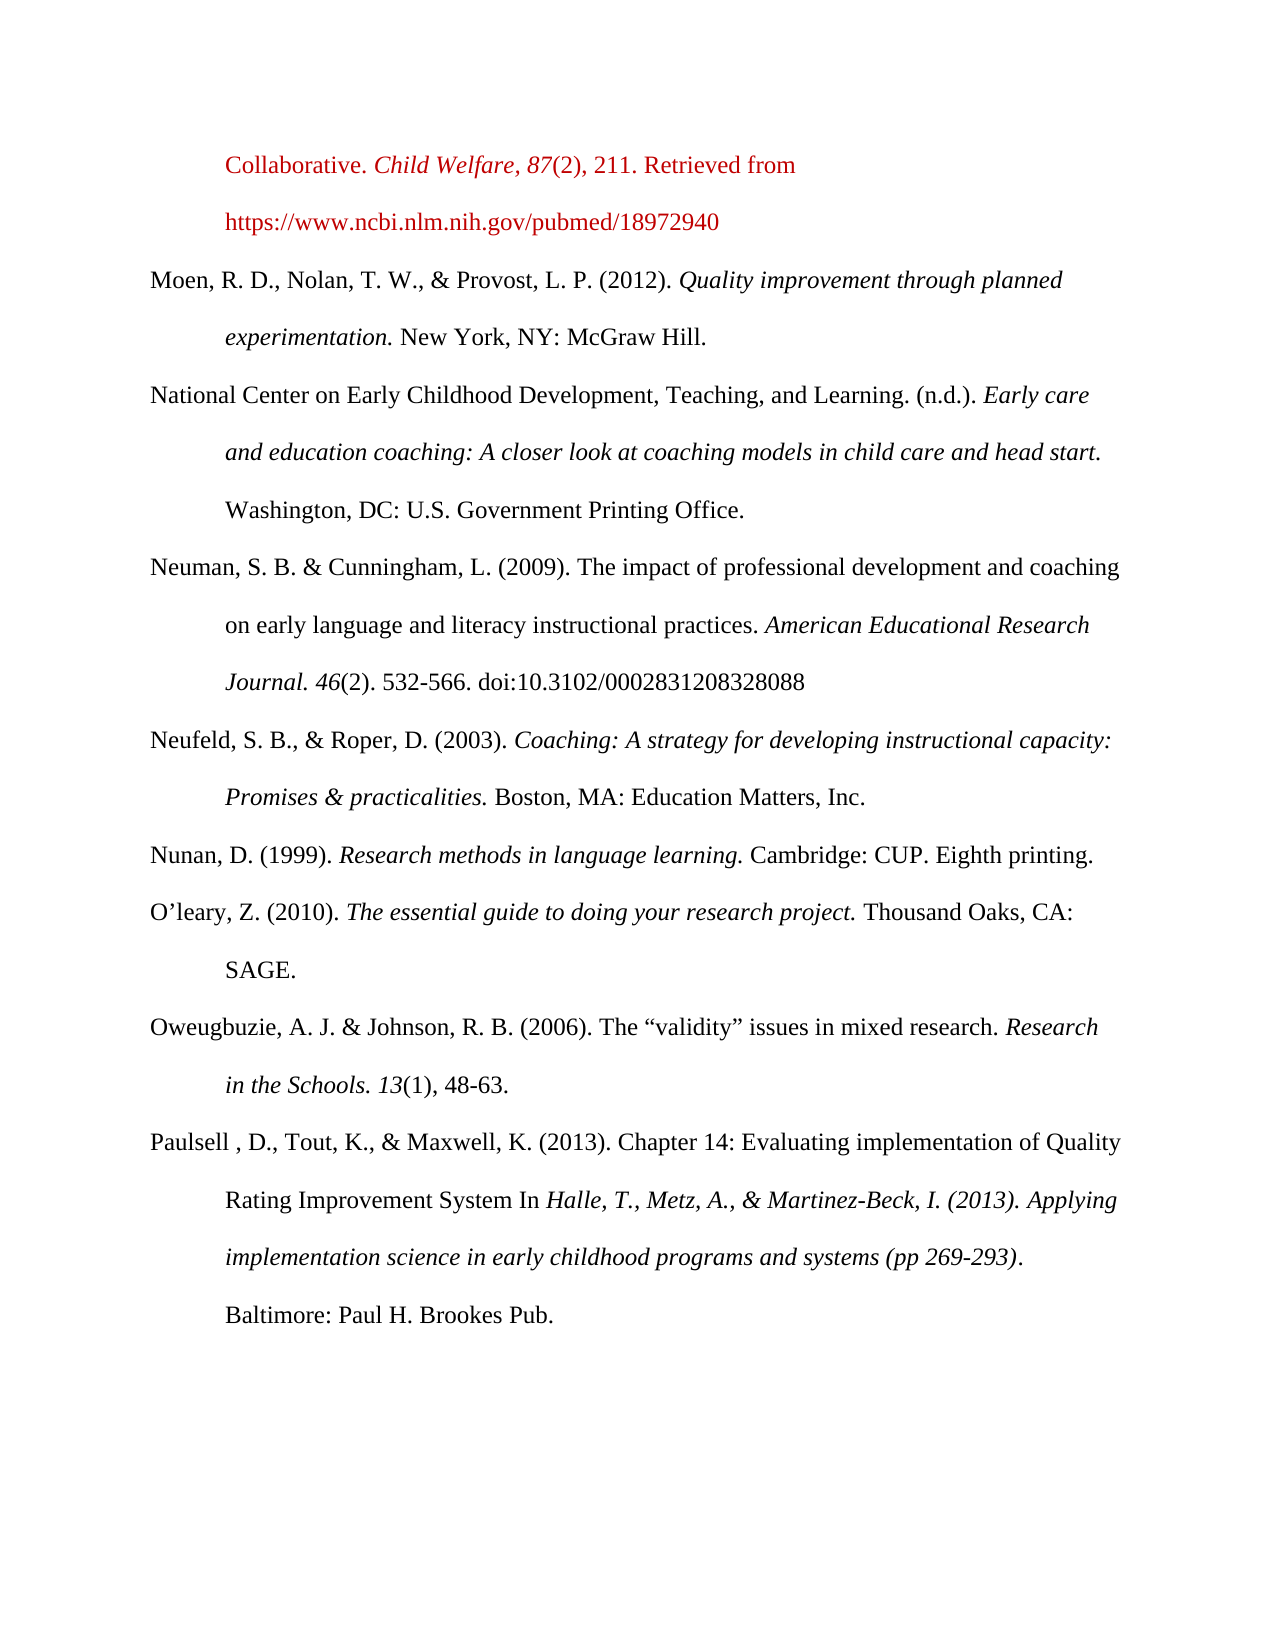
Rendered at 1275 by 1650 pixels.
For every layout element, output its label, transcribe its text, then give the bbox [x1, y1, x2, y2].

text Neufeld, S. B., & Roper, D. (2003). Coaching: A strategy for developing instructional capacity: Promises & practicalities. Boston, MA: Education Matters, Inc. [150, 725, 1125, 811]
text Oweugbuzie, A. J. & Johnson, R. B. (2006). The “validity” issues in mixed research. Research in the Schools. 13(1), 48-63. [150, 1012, 1125, 1099]
text National Center on Early Childhood Development, Teaching, and Learning. (n.d.). Early care and education coaching: A closer look at coaching models in child care and head start. Washington, DC: U.S. Government Printing Office. [150, 380, 1125, 524]
text Paulsell , D., Tout, K., & Maxwell, K. (2013). Chapter 14: Evaluating implementation of Quality Rating Improvement System In Halle, T., Metz, A., & Martinez-Beck, I. (2013). Applying implementation science in early childhood programs and systems (pp 269-293). Baltimore: Paul H. Brookes Pub. [150, 1127, 1125, 1329]
text Moen, R. D., Nolan, T. W., & Provost, L. P. (2012). Quality improvement through planned experimentation. New York, NY: McGraw Hill. [150, 265, 1125, 351]
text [150, 150, 1125, 236]
text Neuman, S. B. & Cunningham, L. (2009). The impact of professional development and coaching on early language and literacy instructional practices. American Educational Research Journal. 46(2). 532-566. doi:10.3102/0002831208328088 [150, 552, 1125, 696]
text O’leary, Z. (2010). The essential guide to doing your research project. Thousand Oaks, CA: SAGE. [150, 897, 1125, 984]
text Nunan, D. (1999). Research methods in language learning. Cambridge: CUP. Eighth printing. [150, 840, 1125, 869]
